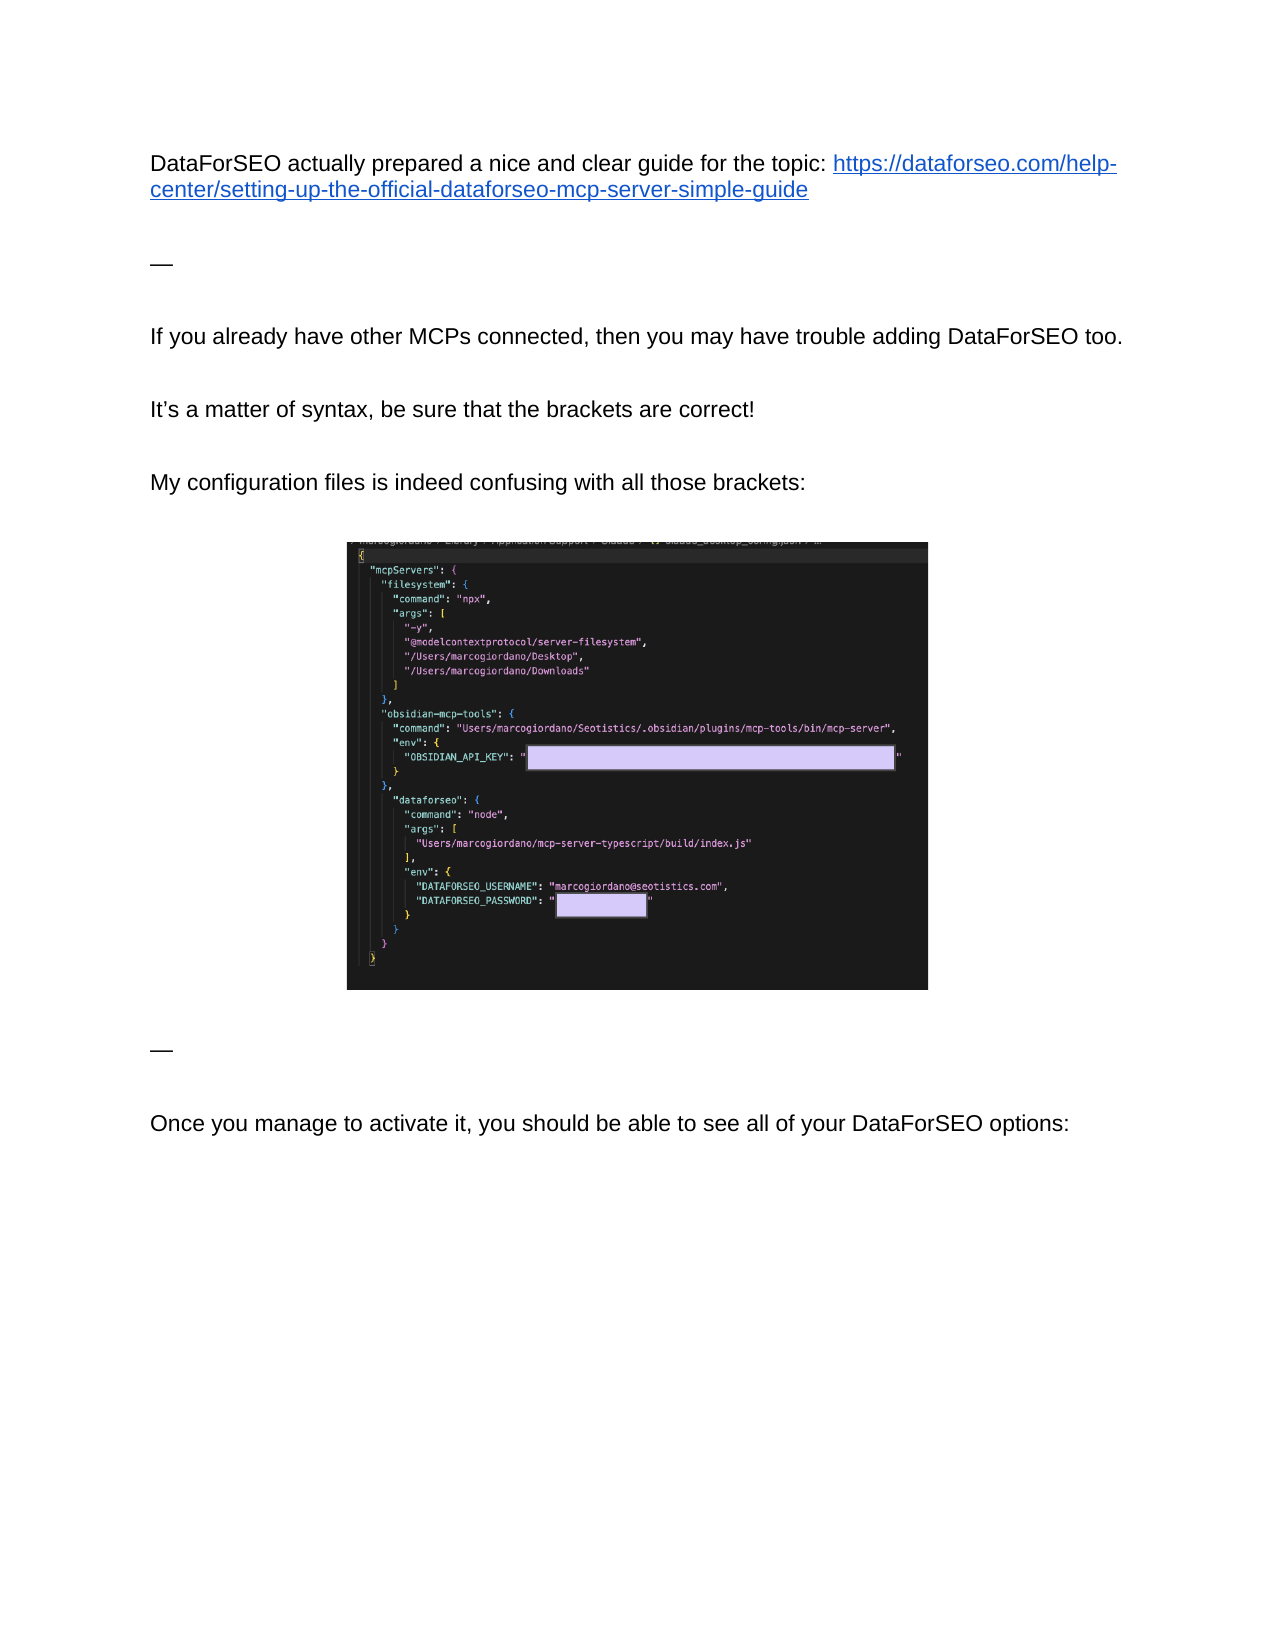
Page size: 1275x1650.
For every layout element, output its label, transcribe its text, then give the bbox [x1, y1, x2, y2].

text My configuration files is indeed confusing with all those brackets: [150, 469, 1125, 496]
text — [150, 249, 1125, 276]
text If you already have other MCPs connected, then you may have trouble adding DataForSEO too. [150, 323, 1125, 349]
text DataForSEO actually prepared a nice and clear guide for the topic: https://dataforseo.com/help-center/setting-up-the-official-dataforseo-mcp-server-simple-guide [150, 150, 1125, 203]
picture [346, 542, 929, 990]
text Once you manage to activate it, you should be able to see all of your DataForSEO options: [150, 1109, 1125, 1136]
text — [150, 1036, 1125, 1063]
text It’s a matter of syntax, be sure that the brackets are correct! [150, 396, 1125, 422]
